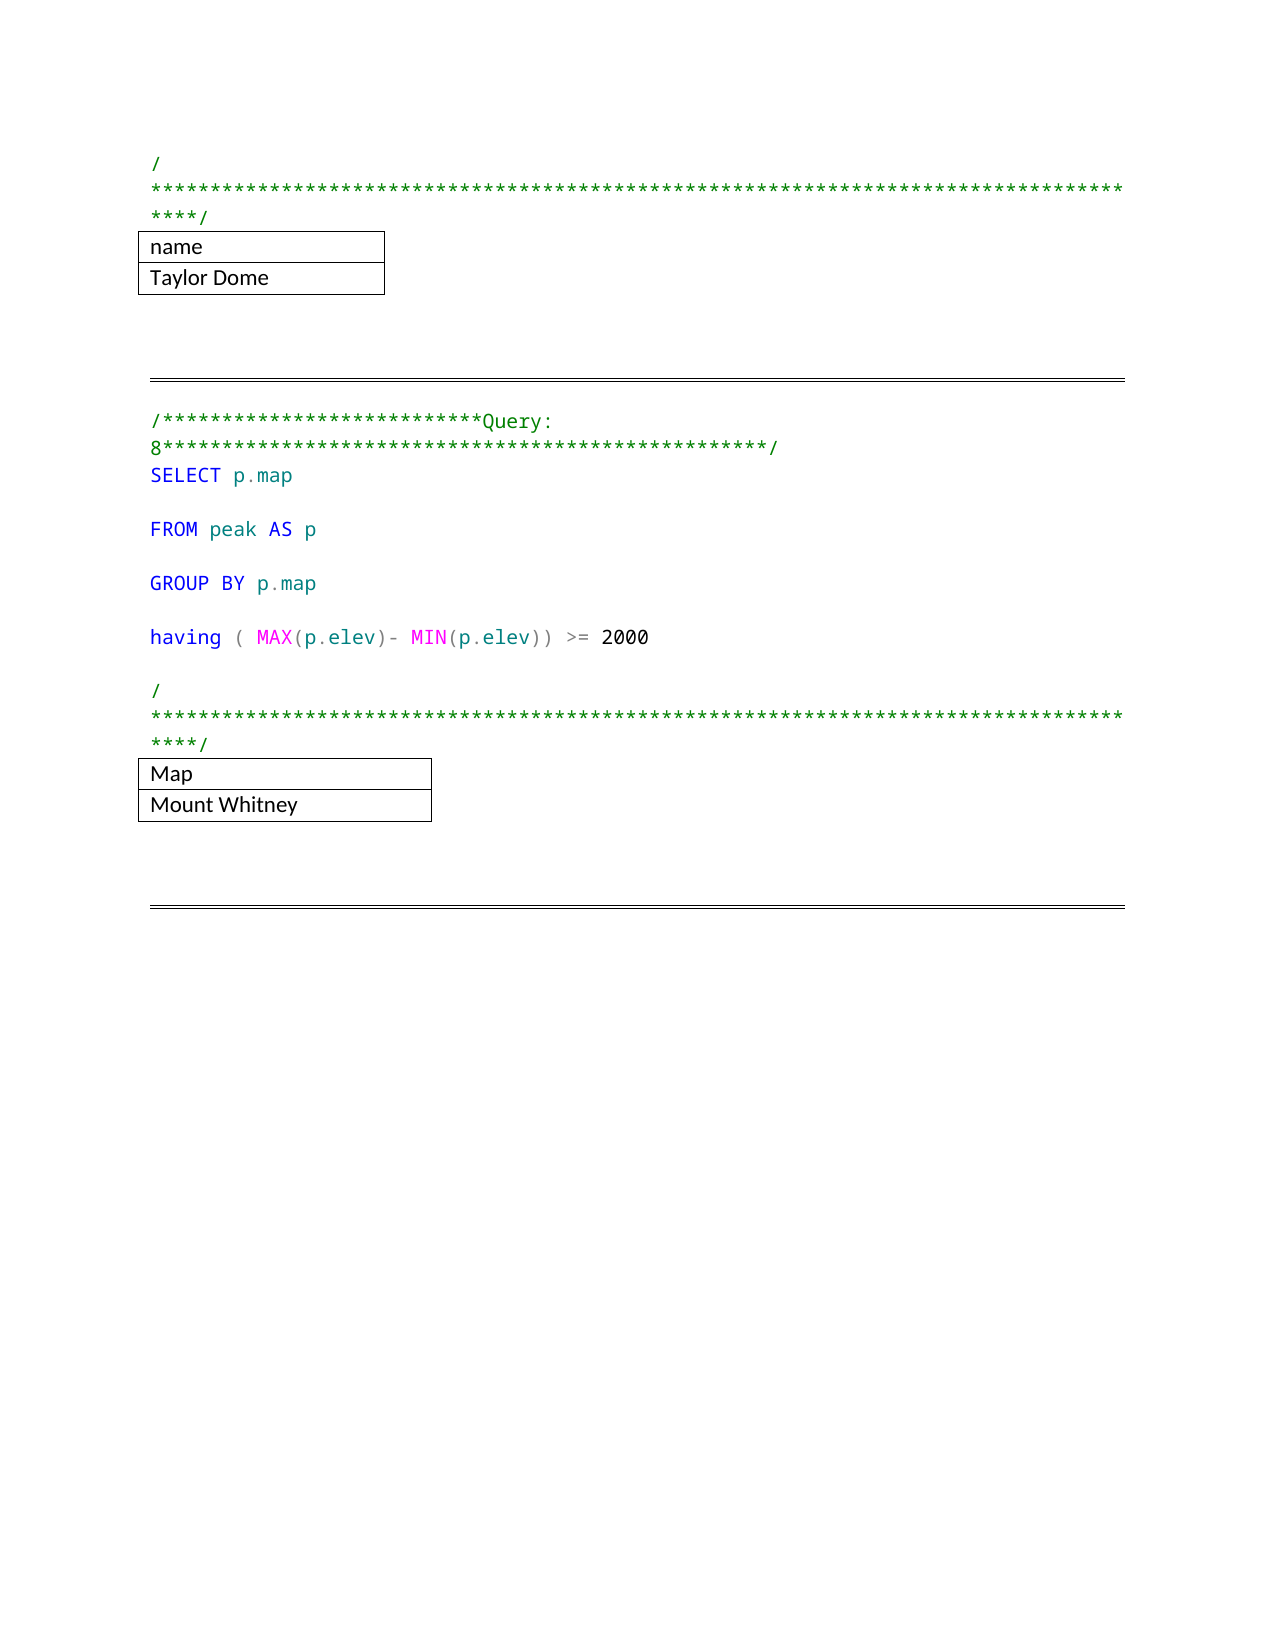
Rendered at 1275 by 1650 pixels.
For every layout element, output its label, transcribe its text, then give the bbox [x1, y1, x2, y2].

text having ( MAX(p.elev)- MIN(p.elev)) >= 2000 [150, 623, 1125, 650]
text FROM peak AS p [150, 515, 1125, 542]
text SELECT p.map [150, 461, 1125, 488]
table_cell Mount Whitney [139, 790, 431, 821]
text /**************************************************************************************/ [150, 677, 1125, 758]
table_cell Taylor Dome [139, 263, 384, 293]
text /**************************************************************************************/ [150, 150, 1125, 231]
table_header Map [139, 759, 431, 789]
text GROUP BY p.map [150, 569, 1125, 596]
text /***************************Query: 8***************************************************/ [150, 407, 1125, 461]
table_header name [139, 232, 384, 262]
